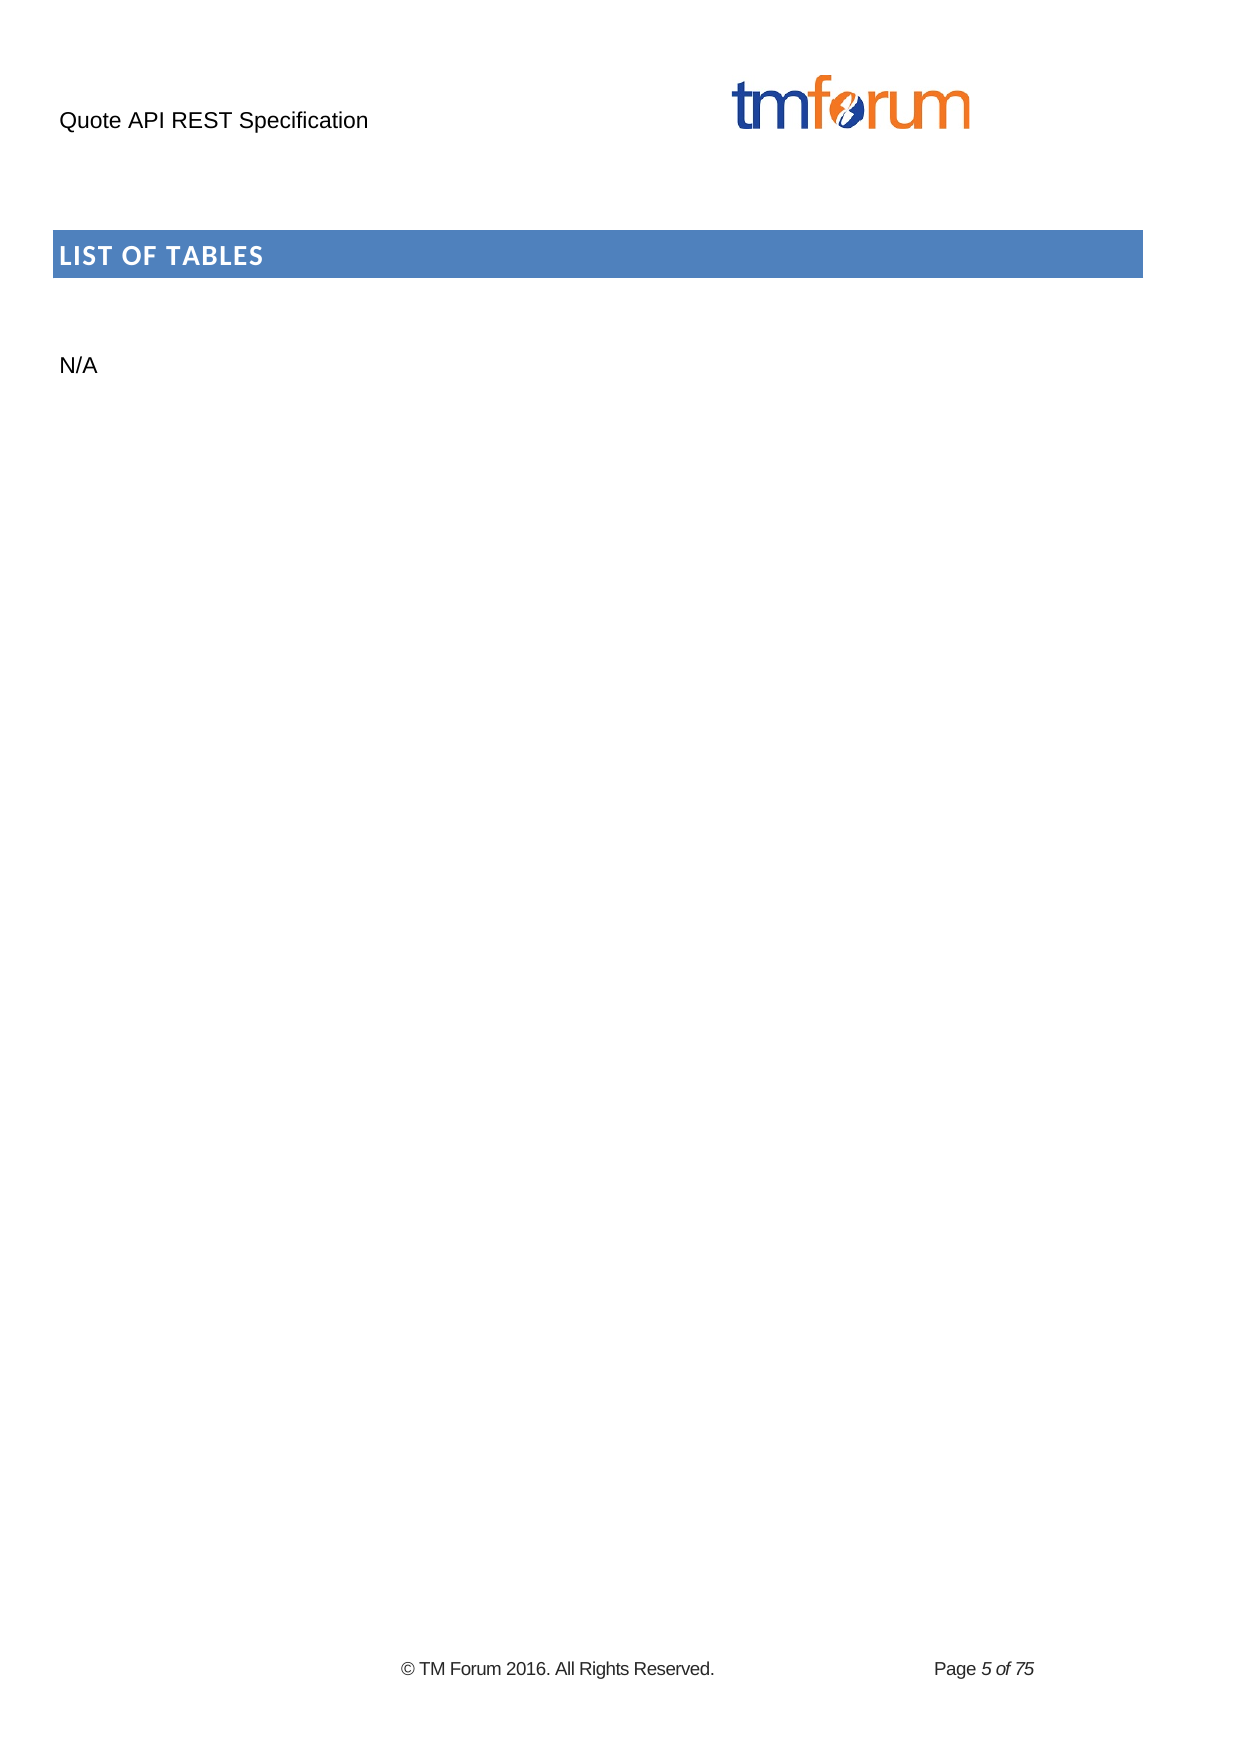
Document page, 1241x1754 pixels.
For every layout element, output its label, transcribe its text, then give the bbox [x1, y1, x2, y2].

subtitle List of Tables [59, 237, 1137, 272]
picture [731, 75, 970, 129]
text N/A [59, 352, 1137, 378]
